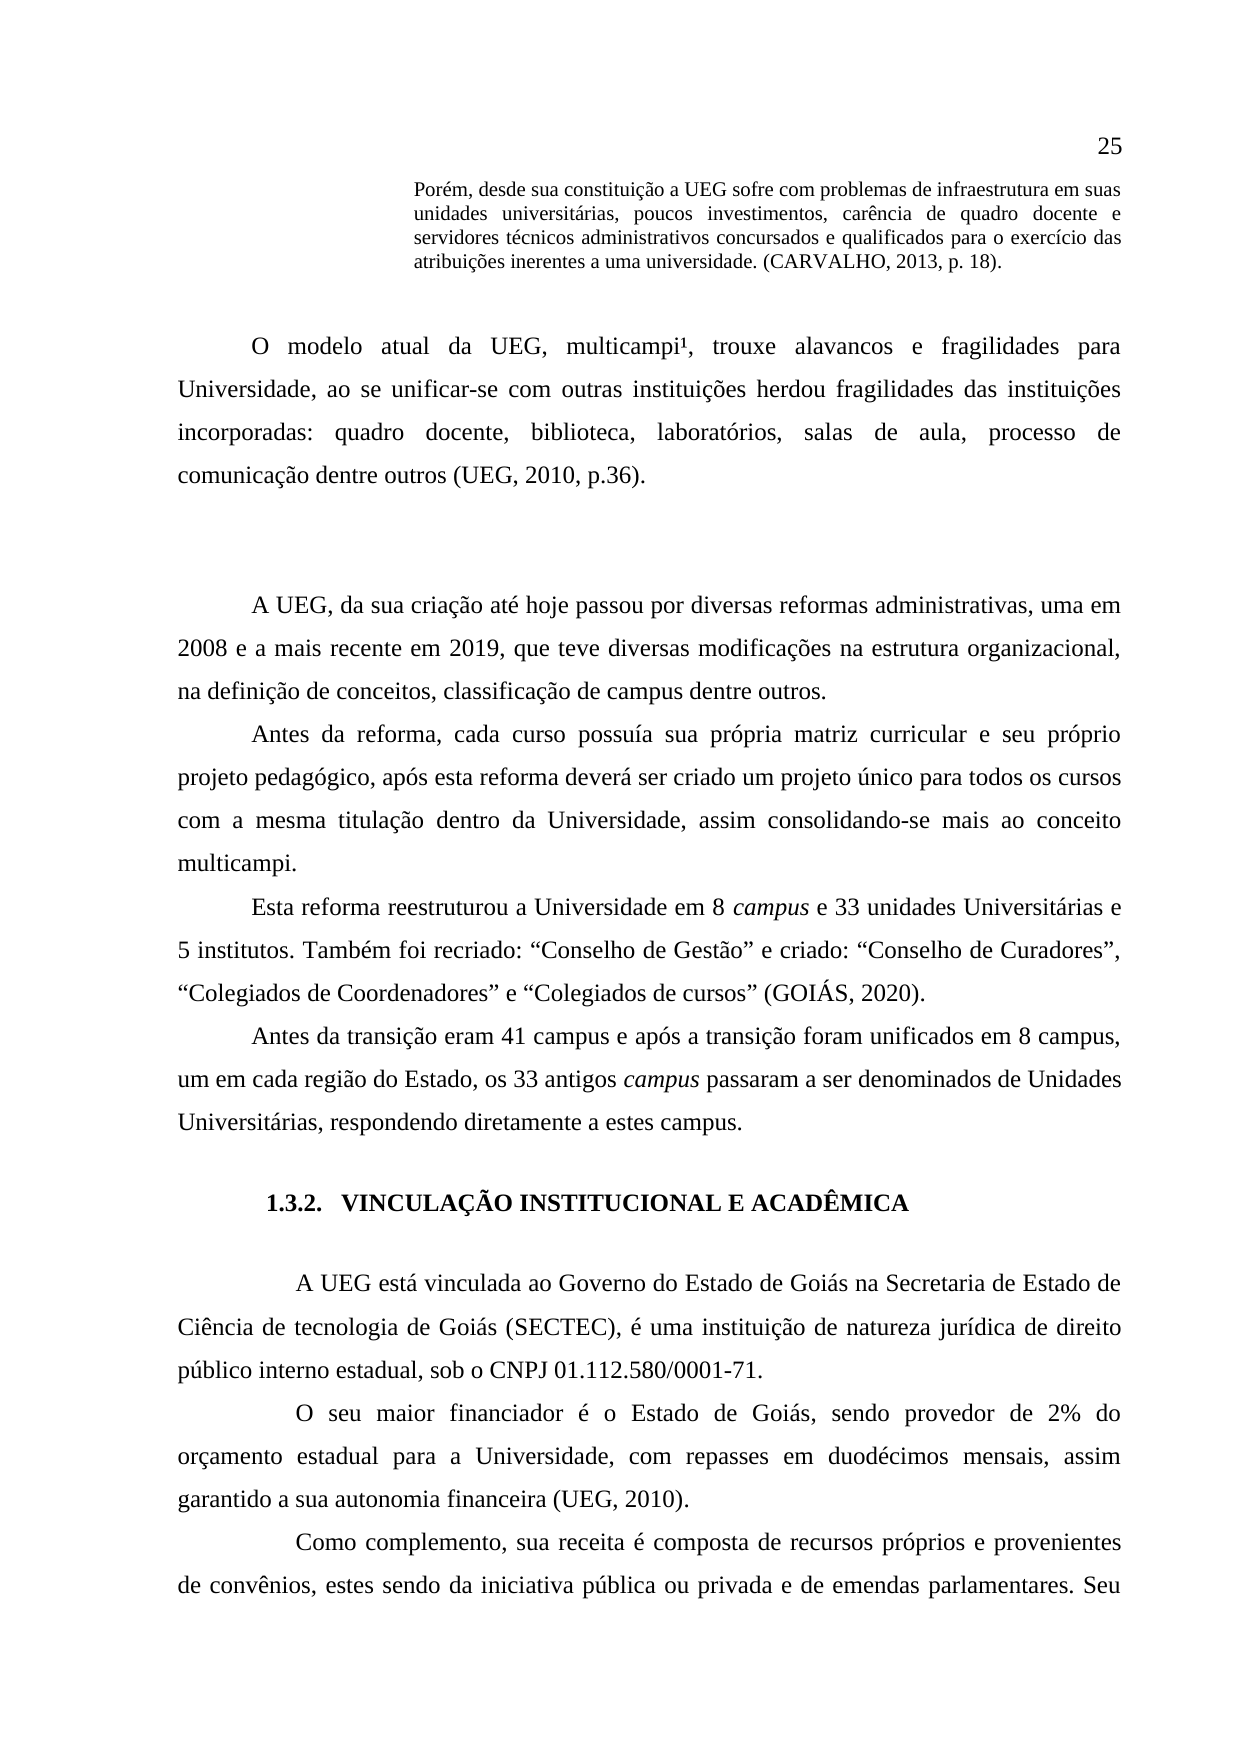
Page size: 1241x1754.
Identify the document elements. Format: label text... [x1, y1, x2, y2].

text A UEG está vinculada ao Governo do Estado de Goiás na Secretaria de Estado de Ciência de tecnologia de Goiás (SECTEC), é uma instituição de natureza jurídica de direito público interno estadual, sob o CNPJ 01.112.580/0001-71. [177, 1268, 1122, 1383]
text A UEG, da sua criação até hoje passou por diversas reformas administrativas, uma em 2008 e a mais recente em 2019, que teve diversas modificações na estrutura organizacional, na definição de conceitos, classificação de campus dentre outros. [177, 590, 1122, 705]
text Antes da transição eram 41 campus e após a transição foram unificados em 8 campus, um em cada região do Estado, os 33 antigos campus passaram a ser denominados de Unidades Universitárias, respondendo diretamente a estes campus. [177, 1021, 1122, 1136]
text O seu maior financiador é o Estado de Goiás, sendo provedor de 2% do orçamento estadual para a Universidade, com repasses em duodécimos mensais, assim garantido a sua autonomia financeira . [177, 1398, 1122, 1513]
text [177, 1527, 1122, 1599]
text Porém, desde sua constituição a UEG sofre com problemas de infraestrutura em suas unidades universitárias, poucos investimentos, carência de quadro docente e servidores técnicos administrativos concursados e qualificados para o exercício das atribuições inerentes a uma universidade. . [413, 177, 1122, 273]
text O modelo atual da UEG, multicampi¹, trouxe alavancos e fragilidades para Universidade, ao se unificar-se com outras instituições herdou fragilidades das instituições incorporadas: quadro docente, biblioteca, laboratórios, salas de aula, processo de comunicação dentre outros . [177, 331, 1122, 489]
text Antes da reforma, cada curso possuía sua própria matriz curricular e seu próprio projeto pedagógico, após esta reforma deverá ser criado um projeto único para todos os cursos com a mesma titulação dentro da Universidade, assim consolidando-se mais ao conceito multicampi. [177, 719, 1122, 877]
subtitle VINCULAÇÃO INSTITUCIONAL E ACADÊMICA [266, 1188, 1122, 1217]
text Esta reforma reestruturou a Universidade em 8 campus e 33 unidades Universitárias e 5 institutos. Também foi recriado: “Conselho de Gestão” e criado: “Conselho de Curadores”, “Colegiados de Coordenadores” e “Colegiados de cursos” . [177, 892, 1122, 1007]
